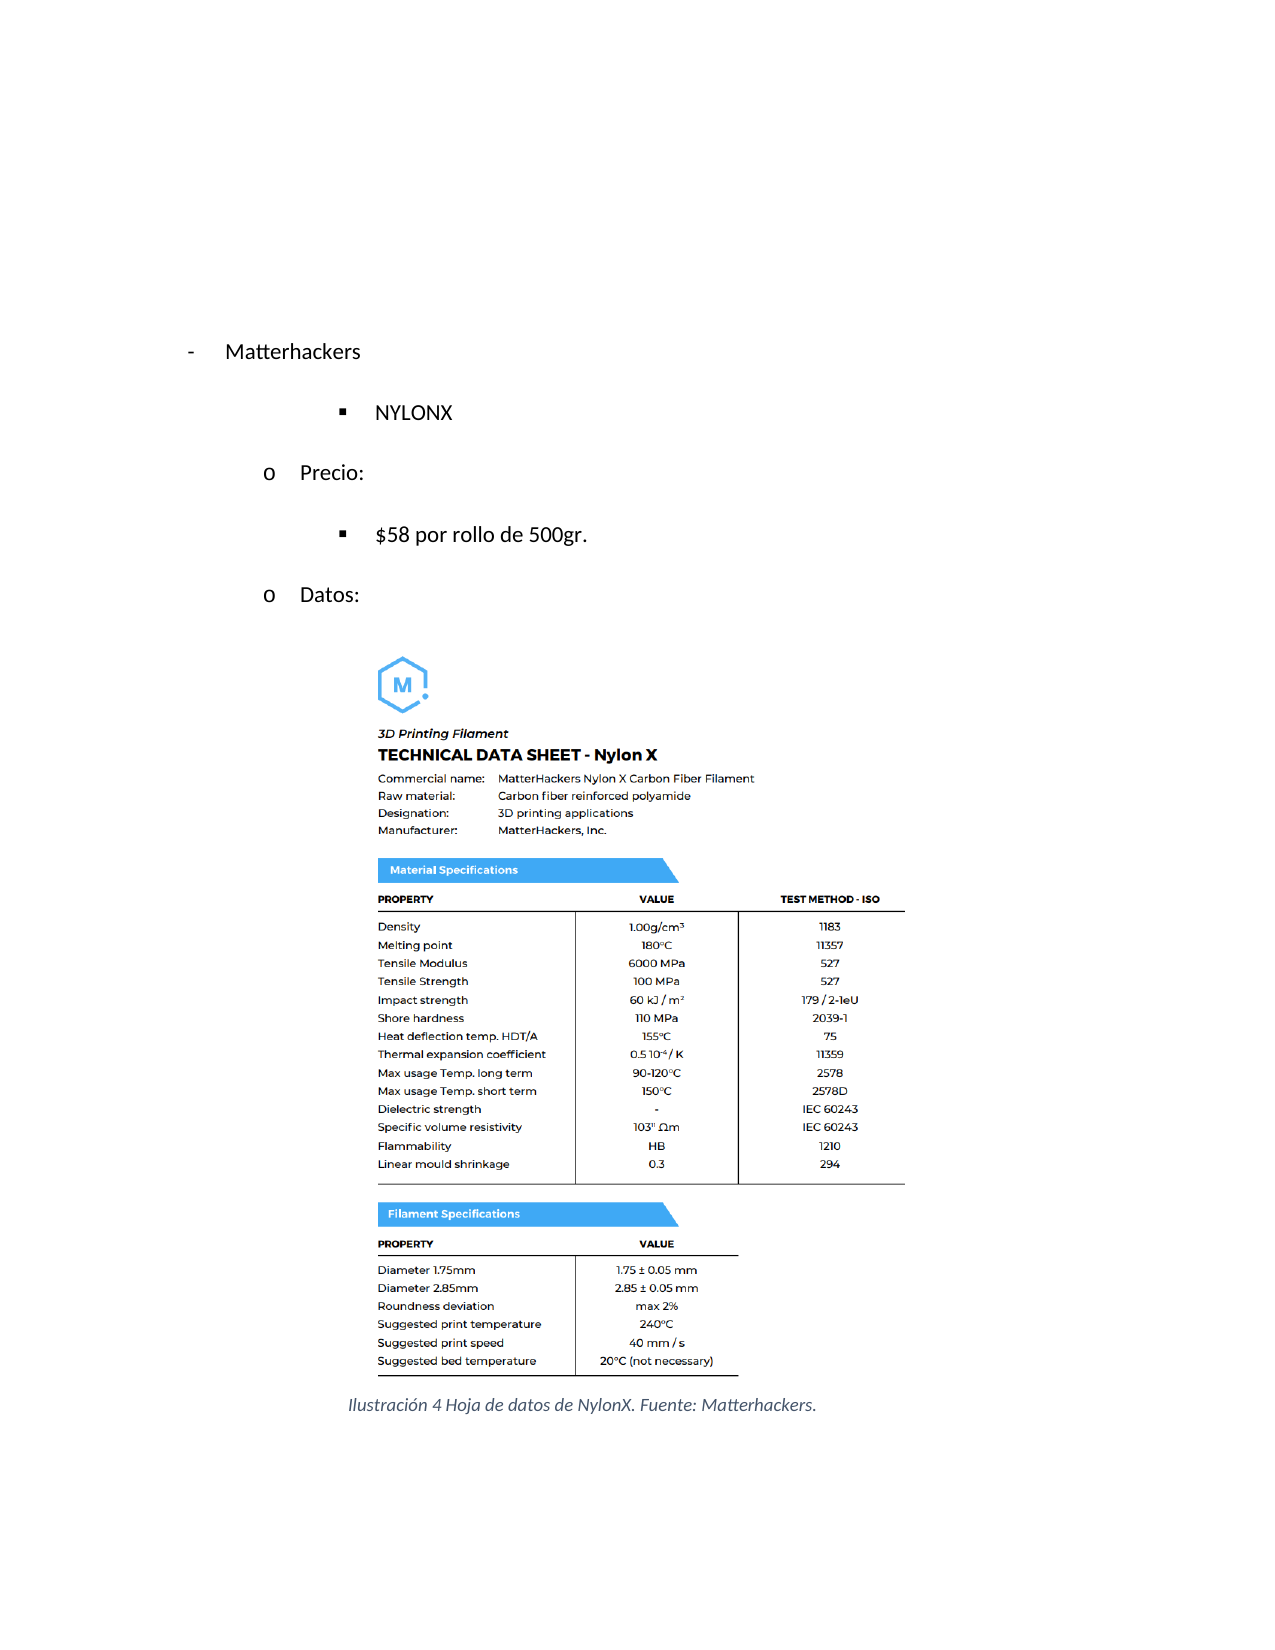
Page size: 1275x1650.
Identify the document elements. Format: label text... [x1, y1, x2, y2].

picture [348, 652, 928, 1384]
list Matterhackers [187, 337, 1125, 366]
list Precio: [262, 458, 1125, 487]
list $58 por rollo de 500gr. [337, 520, 1125, 548]
list NYLONX [337, 398, 1125, 426]
list Datos: [262, 580, 1125, 609]
